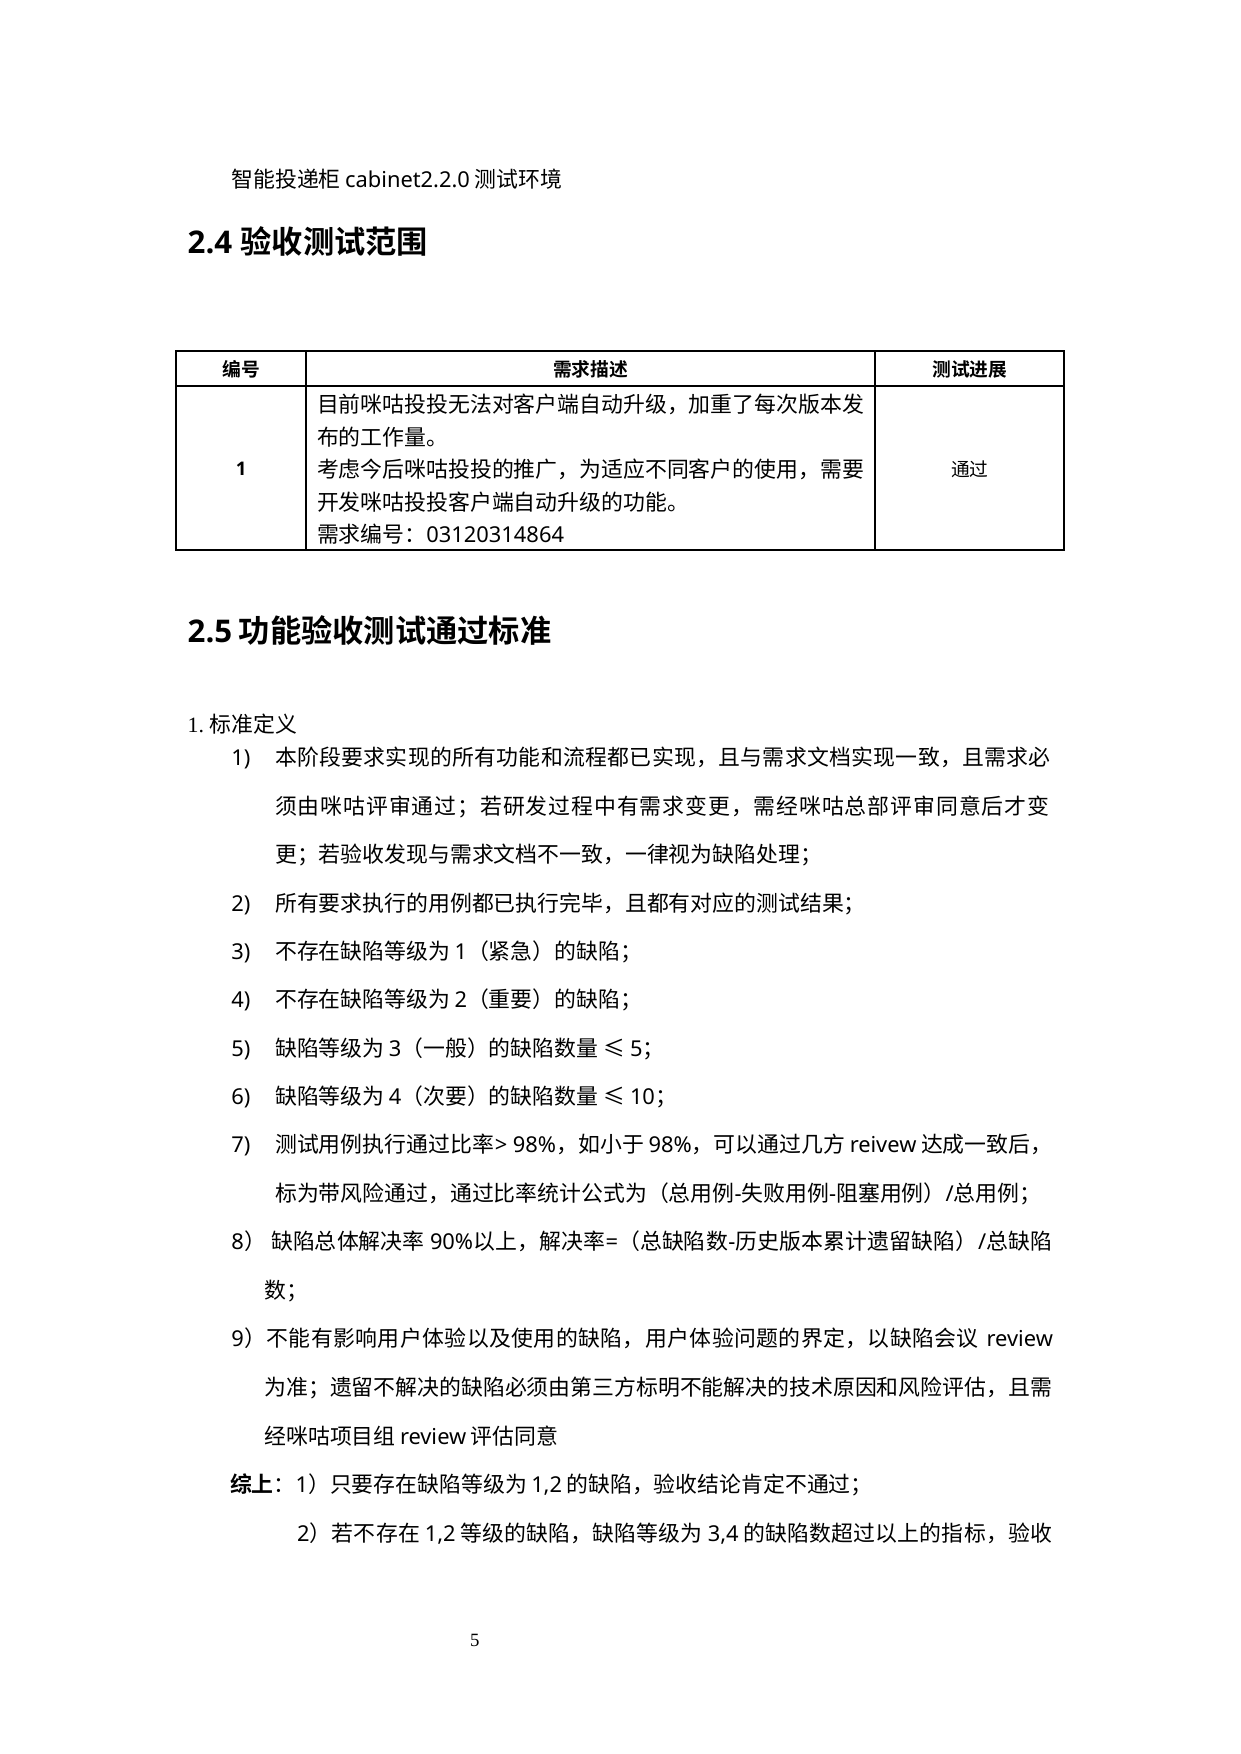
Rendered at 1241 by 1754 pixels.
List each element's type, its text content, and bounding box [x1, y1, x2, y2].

text 8） 缺陷总体解决率90%以上，解决率=（总缺陷数-历史版本累计遗留缺陷）/总缺陷数； [231, 1224, 1053, 1305]
table_header 需求描述 [307, 352, 874, 385]
subtitle 2.4 验收测试范围 [187, 207, 1053, 272]
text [297, 1515, 1053, 1548]
table_header 编号 [177, 352, 305, 385]
list 本阶段要求实现的所有功能和流程都已实现，且与需求文档实现一致，且需求必须由咪咕评审通过；若研发过程中有需求变更，需经咪咕总部评审同意后才变更；若验收发现与需求文档不一致，一律视为缺陷处理； [231, 739, 1053, 869]
table_cell 通过 [876, 387, 1063, 549]
text 综上：1）只要存在缺陷等级为1,2的缺陷，验收结论肯定不通过； [187, 1467, 1053, 1499]
list 缺陷等级为3（一般）的缺陷数量 ≤ 5； [231, 1030, 1053, 1063]
text 9）不能有影响用户体验以及使用的缺陷，用户体验问题的界定，以缺陷会议review为准；遗留不解决的缺陷必须由第三方标明不能解决的技术原因和风险评估，且需经咪咕项目组review评估同意 [231, 1321, 1053, 1451]
table_header 测试进展 [876, 352, 1063, 385]
list 所有要求执行的用例都已执行完毕，且都有对应的测试结果； [231, 885, 1053, 918]
list 不存在缺陷等级为1（紧急）的缺陷； [231, 934, 1053, 966]
table_cell 目前咪咕投投无法对客户端自动升级，加重了每次版本发布的工作量。 考虑今后咪咕投投的推广，为适应不同客户的使用，需要开发咪咕投投客户端自动升级的功能。 需求编号：03120314864 [307, 387, 874, 549]
list 不存在缺陷等级为2（重要）的缺陷； [231, 982, 1053, 1014]
list 缺陷等级为4（次要）的缺陷数量 ≤ 10； [231, 1079, 1053, 1111]
list 测试用例执行通过比率> 98%，如小于98%，可以通过几方reivew达成一致后，标为带风险通过，通过比率统计公式为（总用例-失败用例-阻塞用例）/总用例； [231, 1127, 1053, 1208]
text 1. 标准定义 [187, 707, 1053, 739]
text 智能投递柜cabinet2.2.0测试环境 [187, 162, 1053, 194]
subtitle 2.5功能验收测试通过标准 [187, 596, 1053, 661]
table_cell 1 [177, 387, 305, 549]
